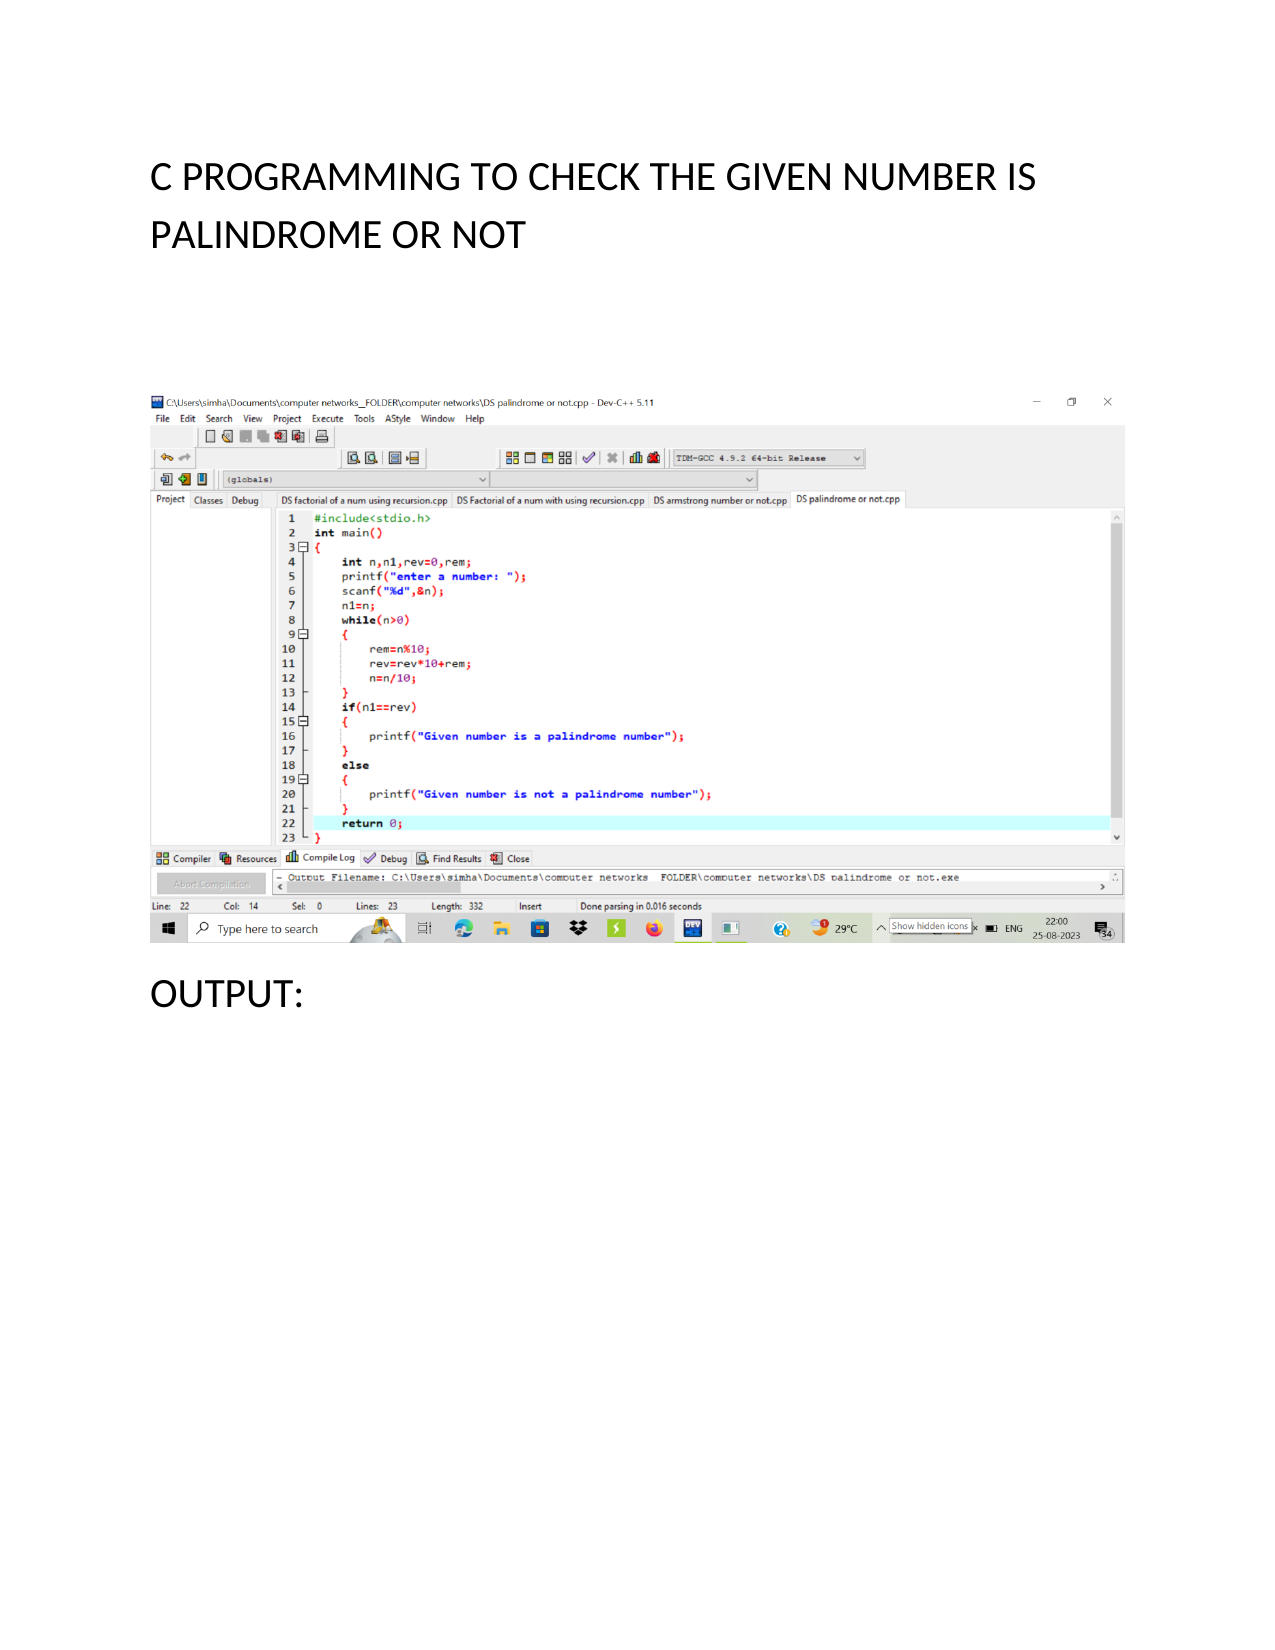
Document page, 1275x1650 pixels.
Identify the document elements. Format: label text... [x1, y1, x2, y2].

text OUTPUT: [150, 967, 1125, 1018]
text C PROGRAMMING TO CHECK THE GIVEN NUMBER IS PALINDROME OR NOT [150, 150, 1125, 259]
picture [150, 393, 1125, 943]
